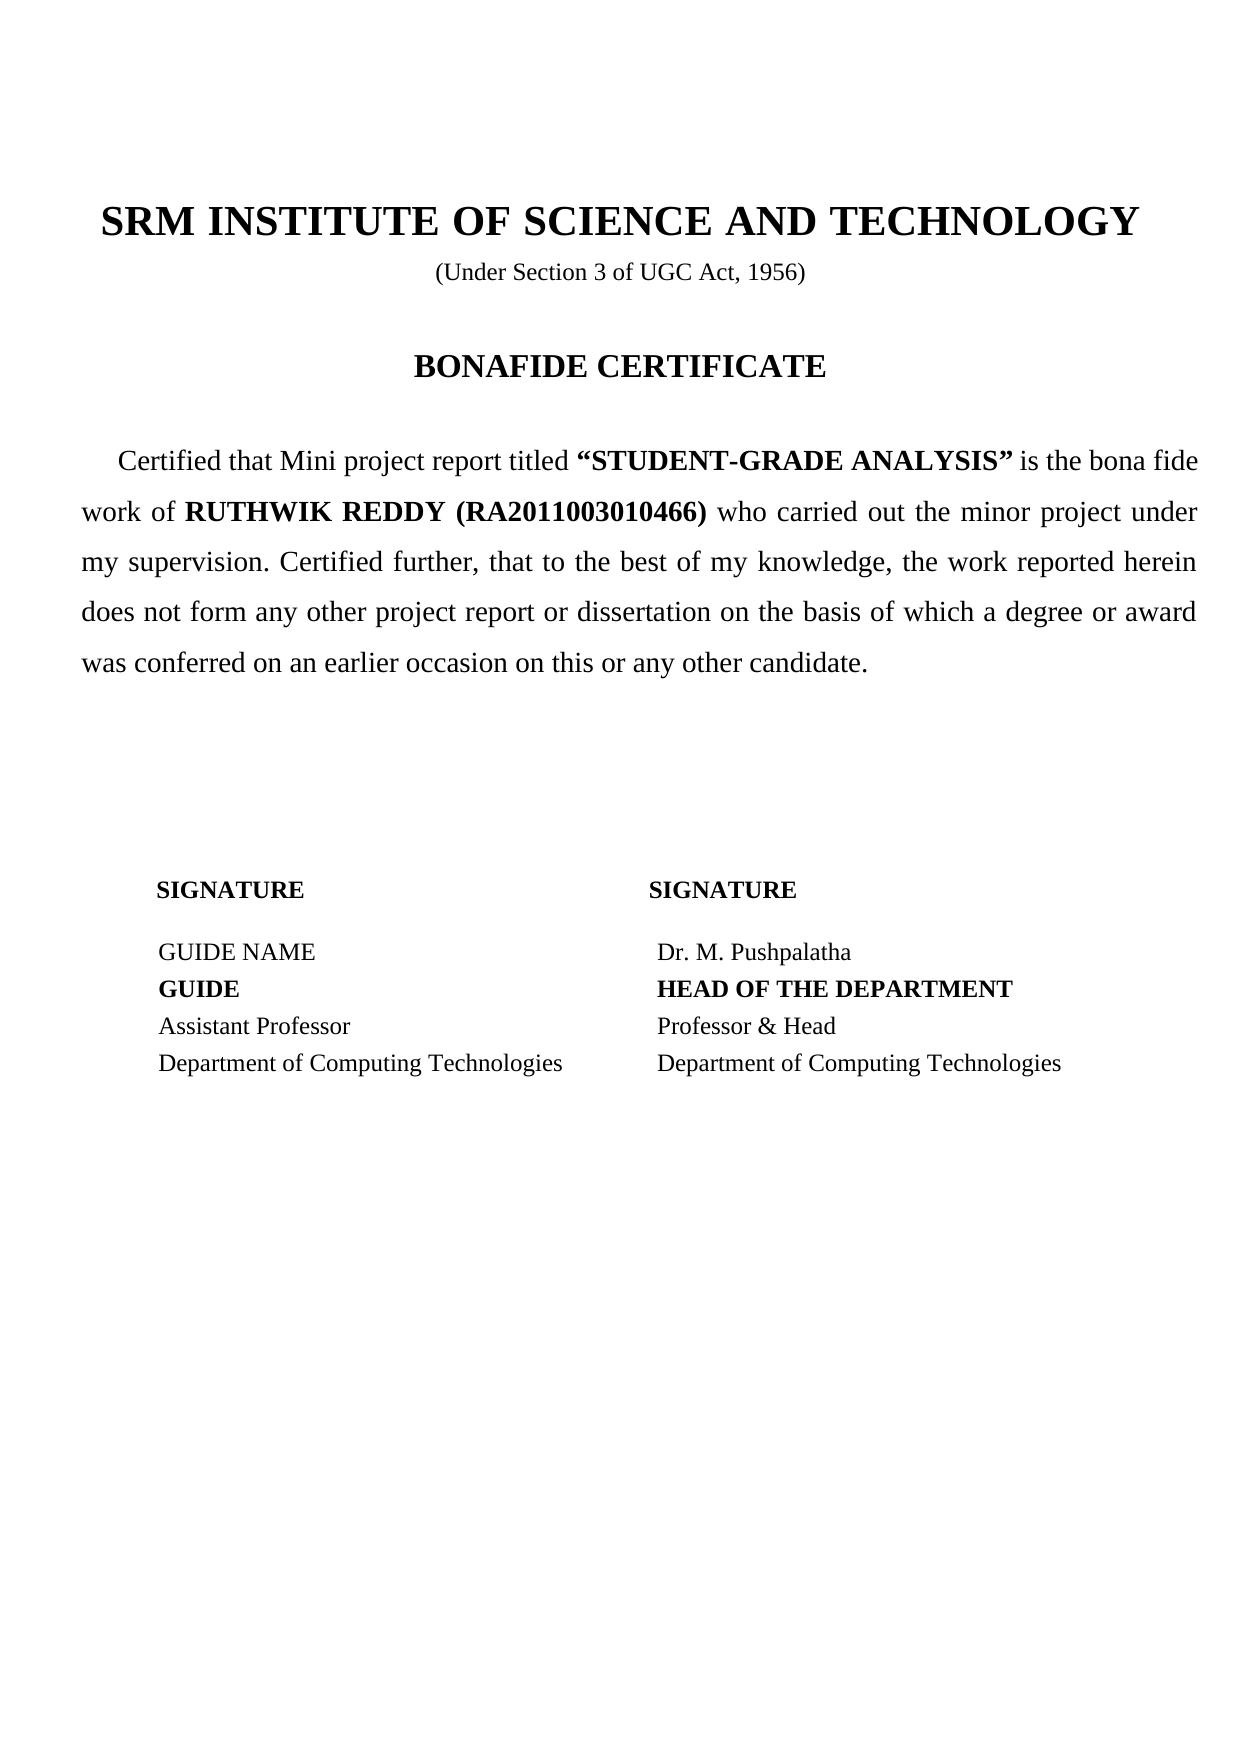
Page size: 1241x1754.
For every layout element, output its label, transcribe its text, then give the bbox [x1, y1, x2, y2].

text BONAFIDE CERTIFICATE [317, 347, 923, 385]
text (Under Section 3 of UGC Act, 1956) [317, 257, 923, 286]
table_header Dr. M. Pushpalatha HEAD OF THE DEPARTMENT Professor & Head Department of Computing Technologies [646, 929, 1144, 1077]
text Certified that Mini project report titled “STUDENT-GRADE ANALYSIS” is the bona fide work of RUTHWIK REDDY (RA2011003010466) who carried out the minor project under my supervision. Certified further, that to the best of my knowledge, the work reported herein does not form any other project report or dissertation on the basis of which a degree or award was conferred on an earlier occasion on this or any other candidate. [81, 443, 1198, 678]
table_header GUIDE NAME GUIDE Assistant Professor Department of Computing Technologies [147, 929, 646, 1077]
text SIGNATURE SIGNATURE [81, 875, 1159, 903]
text SRM INSTITUTE OF SCIENCE AND TECHNOLOGY [81, 196, 1159, 245]
